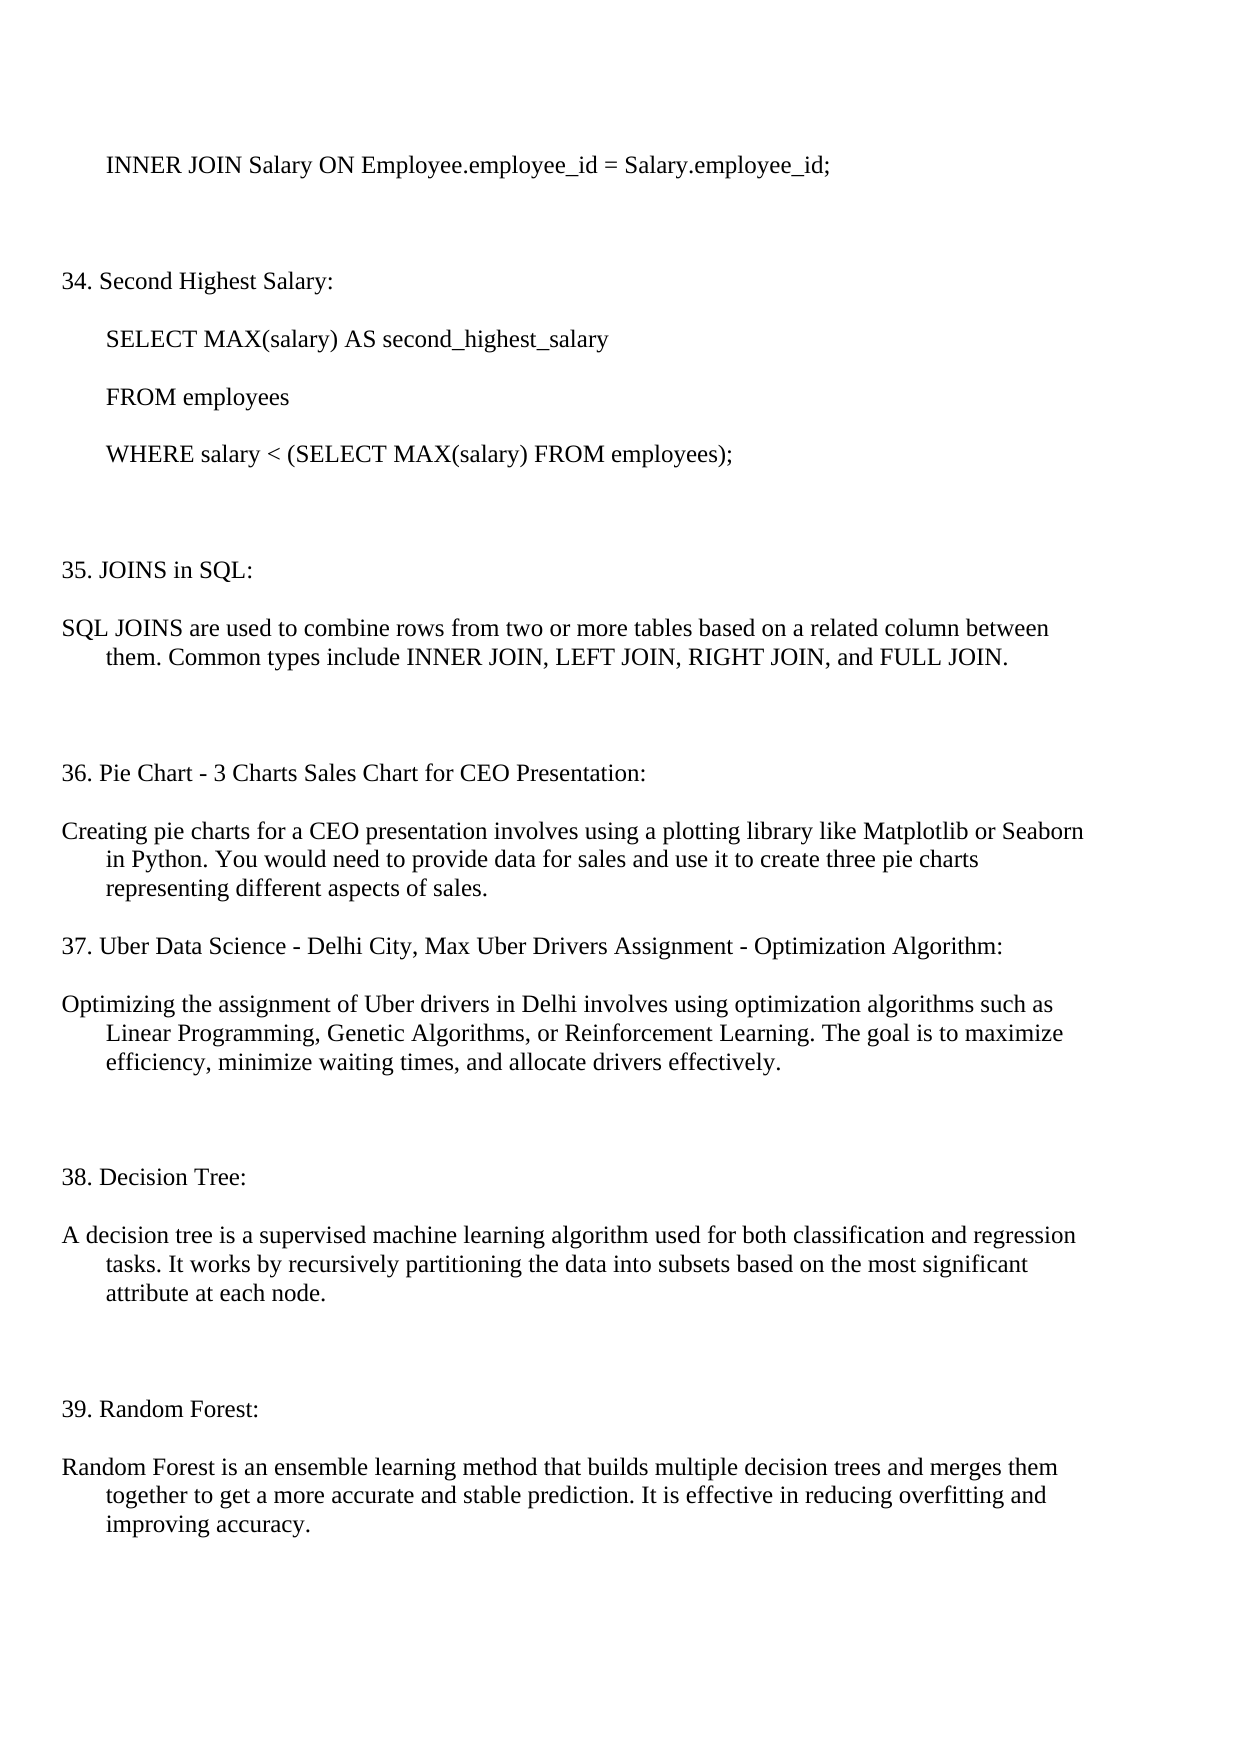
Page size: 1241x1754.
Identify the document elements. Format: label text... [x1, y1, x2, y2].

text Creating pie charts for a CEO presentation involves using a plotting library like Matplotlib or Seaborn in Python. You would need to provide data for sales and use it to create three pie charts representing different aspects of sales. [61, 816, 1090, 902]
text WHERE salary < (SELECT MAX(salary) FROM employees); [106, 439, 1090, 468]
text 34. Second Highest Salary: [61, 266, 1090, 294]
text 36. Pie Chart - 3 Charts Sales Chart for CEO Presentation: [61, 758, 1090, 787]
text SQL JOINS are used to combine rows from two or more tables based on a related column between them. Common types include INNER JOIN, LEFT JOIN, RIGHT JOIN, and FULL JOIN. [61, 613, 1090, 671]
text 39. Random Forest: [61, 1394, 1090, 1422]
text 37. Uber Data Science - Delhi City, Max Uber Drivers Assignment - Optimization Algorithm: [61, 931, 1090, 960]
text FROM employees [106, 382, 1090, 410]
text Random Forest is an ensemble learning method that builds multiple decision trees and merges them together to get a more accurate and stable prediction. It is effective in reducing overfitting and improving accuracy. [61, 1452, 1090, 1538]
text Optimizing the assignment of Uber drivers in Delhi involves using optimization algorithms such as Linear Programming, Genetic Algorithms, or Reinforcement Learning. The goal is to maximize efficiency, minimize waiting times, and allocate drivers effectively. [61, 989, 1090, 1075]
text SELECT MAX(salary) AS second_highest_salary [106, 324, 1090, 352]
text A decision tree is a supervised machine learning algorithm used for both classification and regression tasks. It works by recursively partitioning the data into subsets based on the most significant attribute at each node. [61, 1220, 1090, 1307]
text 35. JOINS in SQL: [61, 555, 1090, 584]
text 38. Decision Tree: [61, 1162, 1090, 1191]
text INNER JOIN Salary ON Employee.employee_id = Salary.employee_id; [106, 150, 1090, 179]
